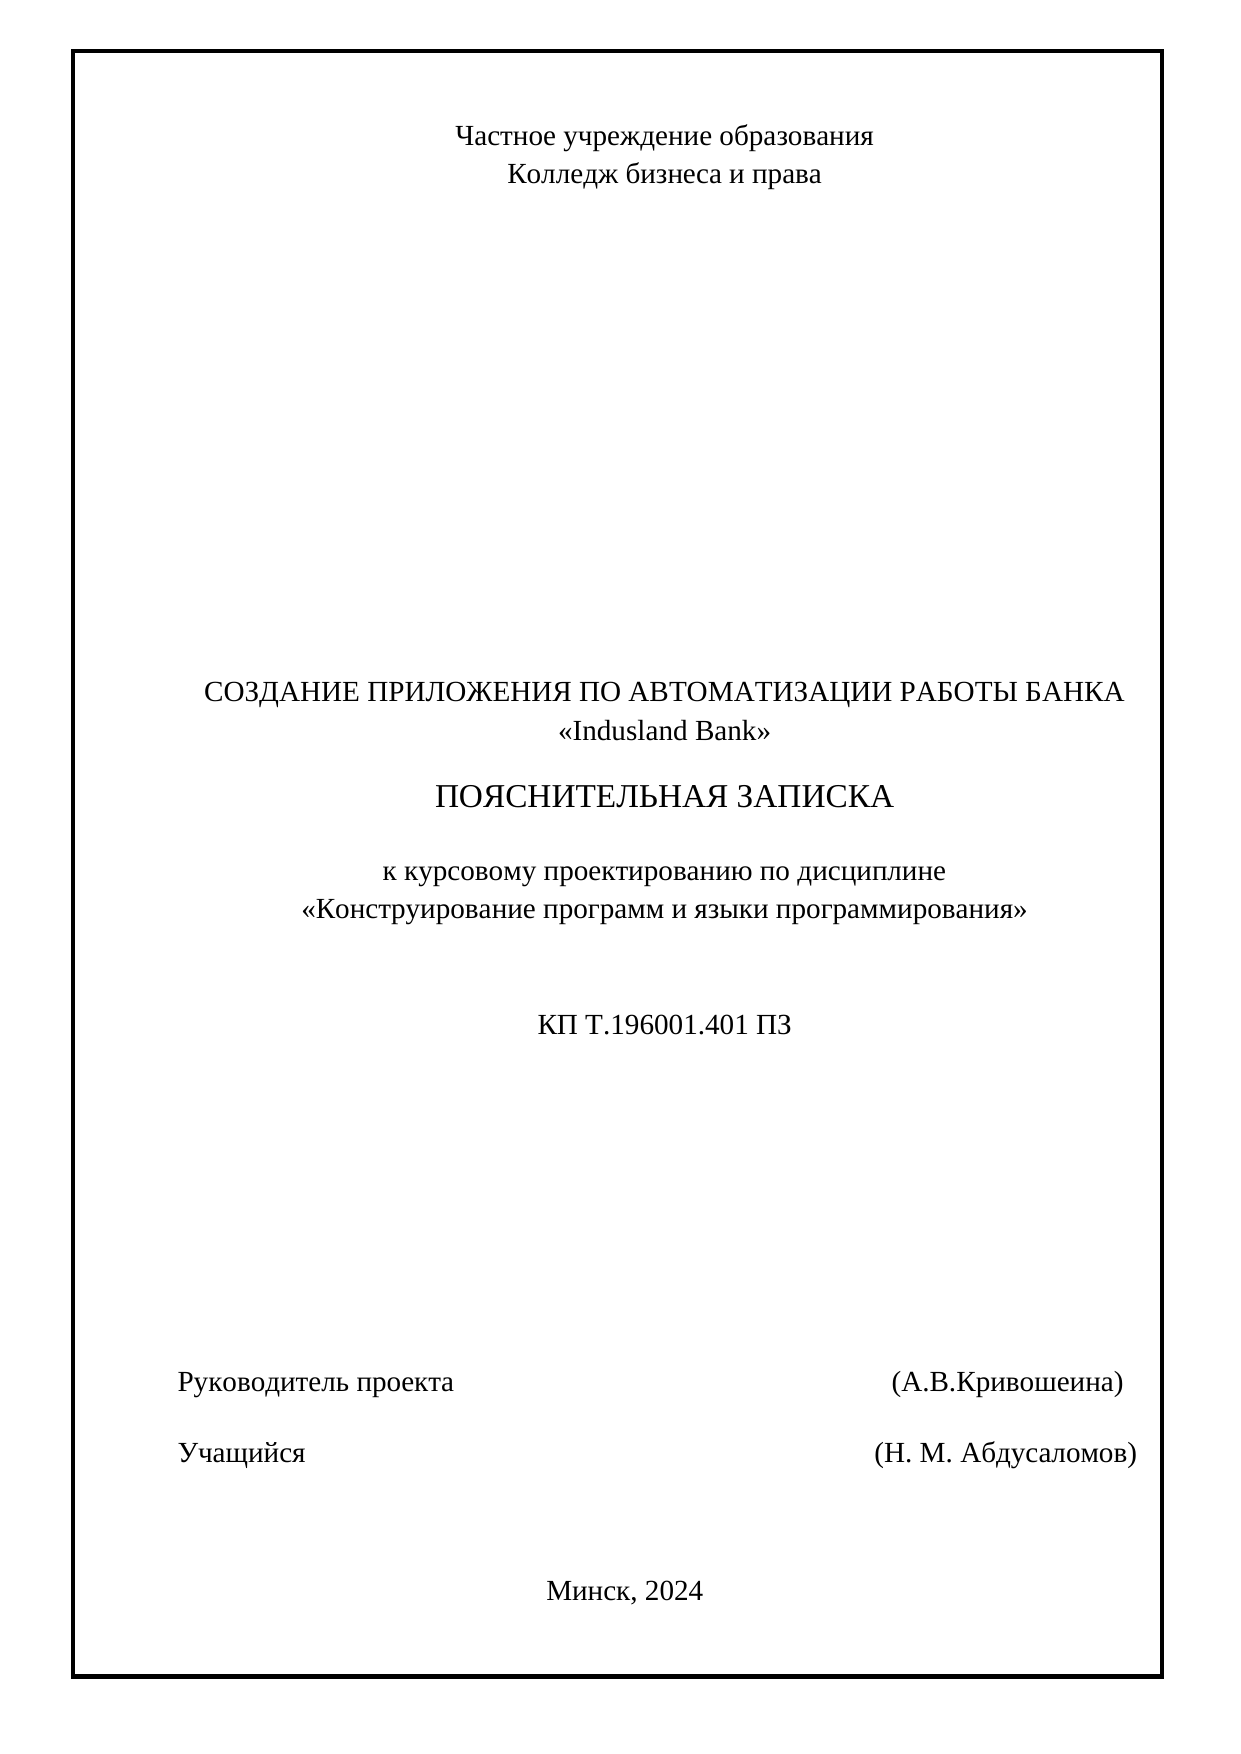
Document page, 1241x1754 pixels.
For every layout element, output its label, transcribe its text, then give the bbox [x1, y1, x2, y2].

text ПОЯСНИТЕЛЬНАЯ ЗАПИСКА [177, 776, 1152, 814]
subtitle к курсовому проектированию по дисциплине [177, 853, 1152, 887]
subtitle «Конструирование программ и языки программирования» [177, 892, 1152, 925]
text Минск, 2024 [472, 1573, 1152, 1606]
subtitle Частное учреждение образования [177, 118, 1152, 152]
text КП Т.196001.401 ПЗ [177, 1007, 1152, 1041]
text Учащийся (Н. М. Абдусаломов) [177, 1435, 1152, 1469]
text Руководитель проекта (А.В.Кривошеина) [177, 1364, 1152, 1397]
subtitle Колледж бизнеса и права [177, 157, 1152, 190]
subtitle СОЗДАНИЕ ПРИЛОЖЕНИЯ ПО АВТОМАТИЗАЦИИ РАБОТЫ БАНКА «Indusland Bank» [177, 674, 1152, 746]
